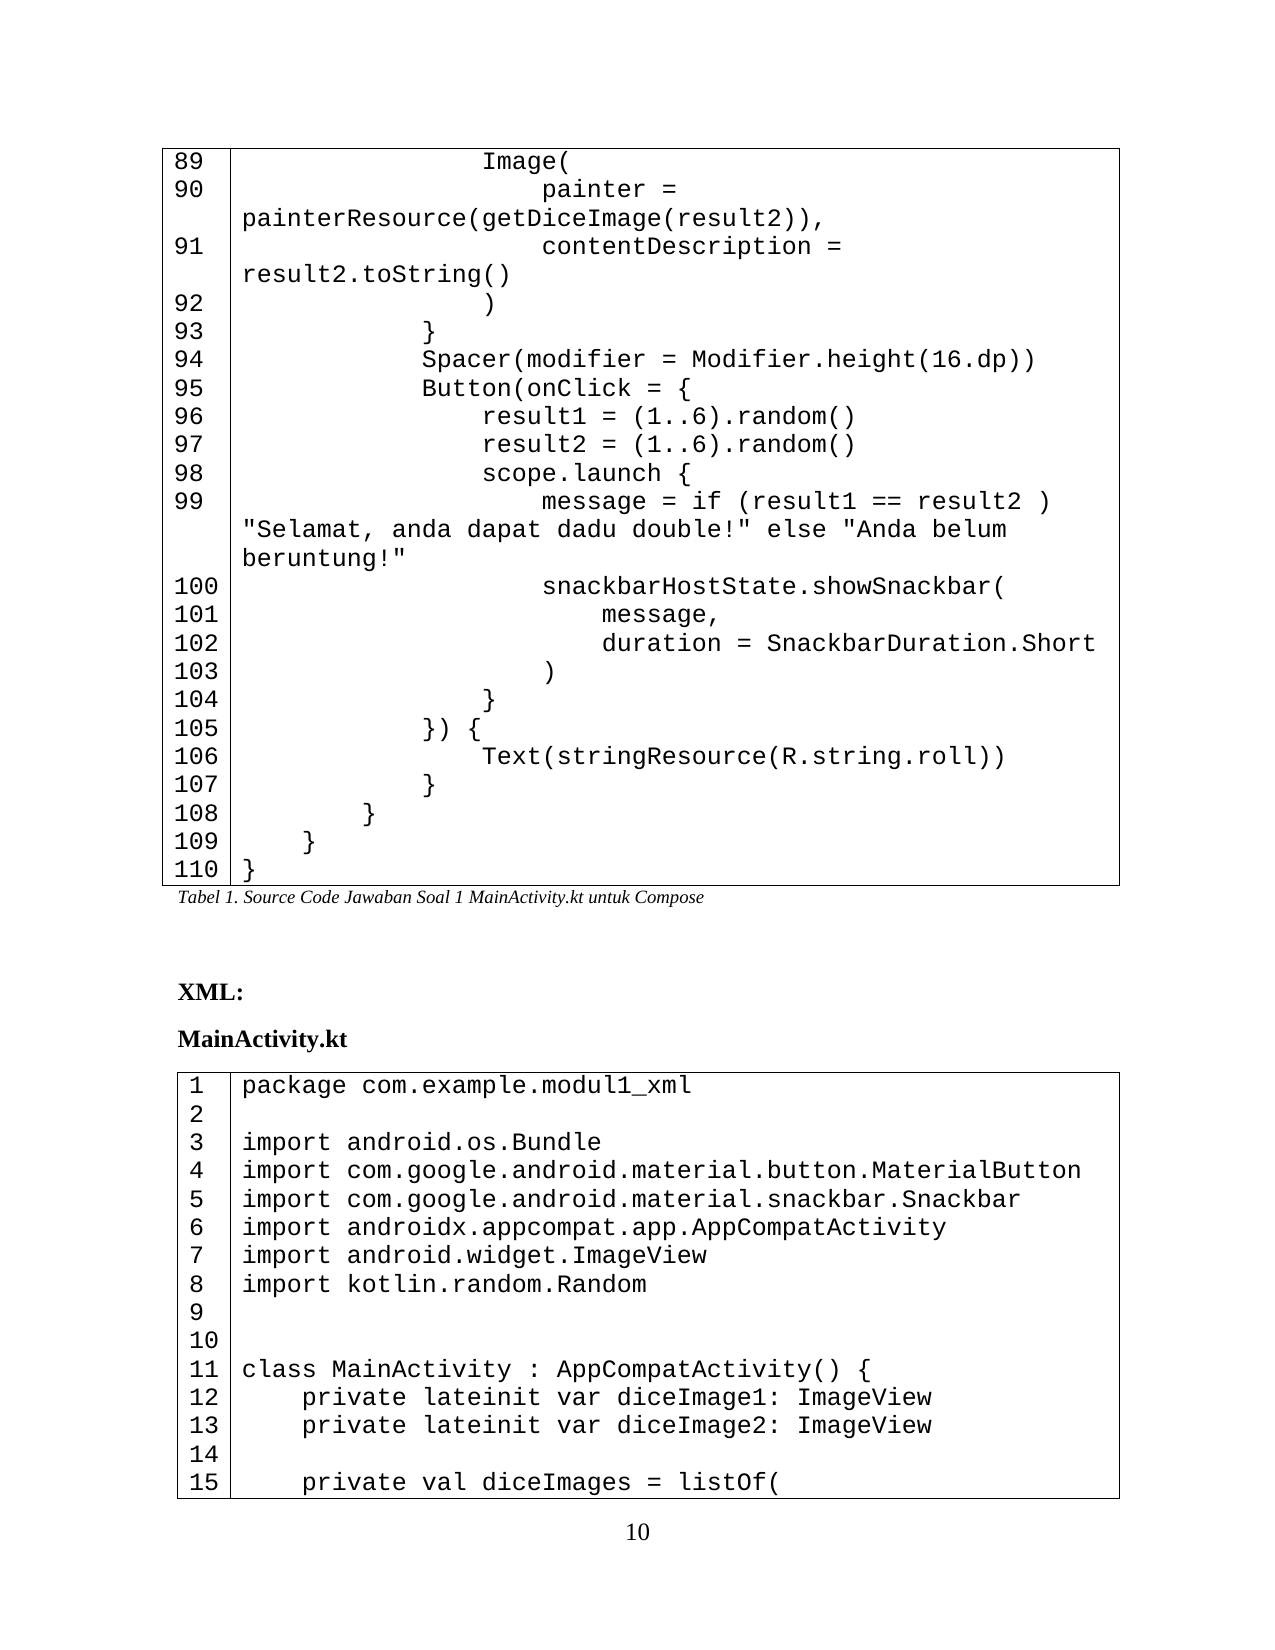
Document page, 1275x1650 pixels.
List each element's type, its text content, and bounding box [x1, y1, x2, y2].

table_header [231, 1073, 1119, 1498]
text Tabel 1. Source Code Jawaban Soal 1 MainActivity.kt untuk Compose [177, 886, 1098, 908]
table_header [178, 1073, 230, 1498]
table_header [163, 149, 230, 885]
text XML: [177, 977, 1098, 1005]
text MainActivity.kt [177, 1024, 1098, 1053]
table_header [231, 149, 1119, 885]
